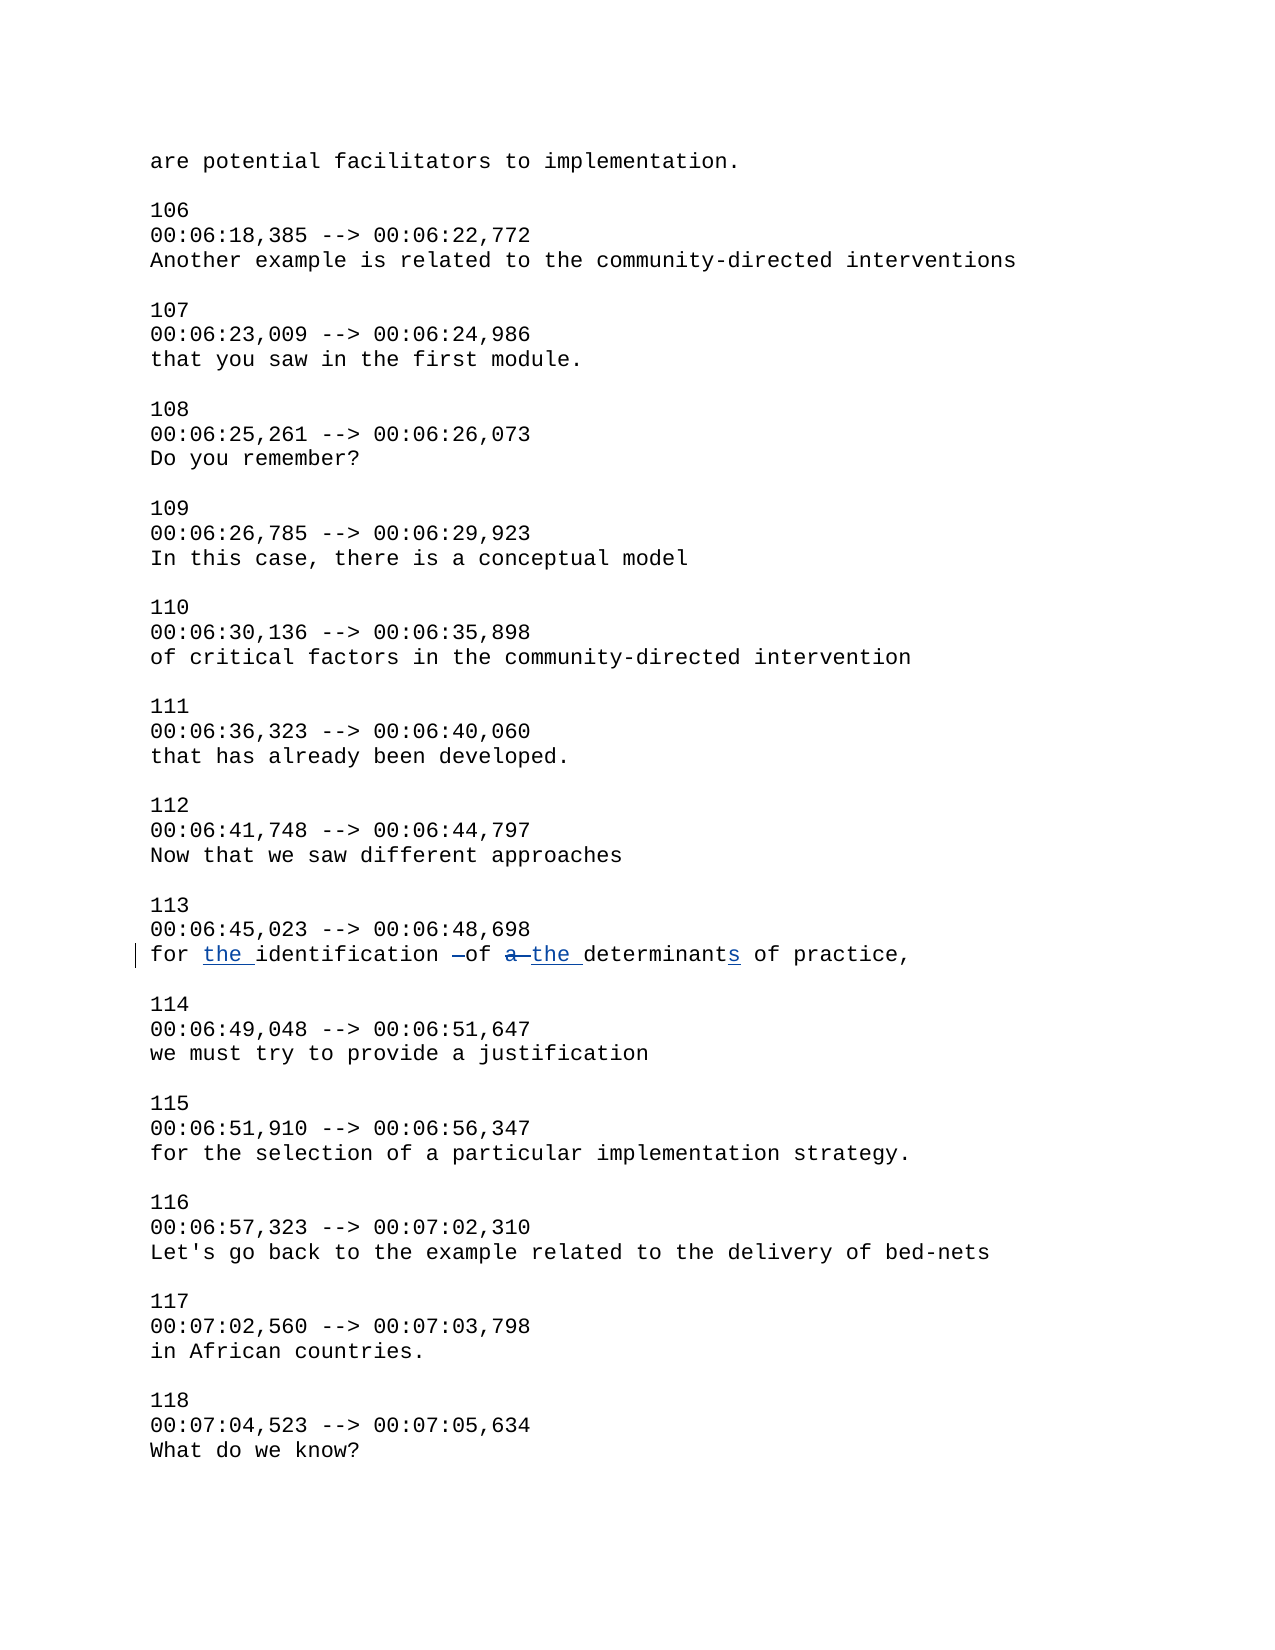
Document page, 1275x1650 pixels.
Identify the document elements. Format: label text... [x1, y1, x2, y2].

text Another example is related to the community-directed interventions [150, 249, 1125, 274]
text 00:06:26,785 --> 00:06:29,923 [150, 522, 1125, 547]
text 00:06:30,136 --> 00:06:35,898 [150, 621, 1125, 646]
text 00:06:51,910 --> 00:06:56,347 [150, 1117, 1125, 1142]
text 109 [150, 497, 1125, 522]
text 00:06:45,023 --> 00:06:48,698 [150, 918, 1125, 943]
text 108 [150, 398, 1125, 423]
text 00:07:04,523 --> 00:07:05,634 [150, 1414, 1125, 1439]
text that has already been developed. [150, 745, 1125, 770]
text 00:06:36,323 --> 00:06:40,060 [150, 720, 1125, 745]
text Let's go back to the example related to the delivery of bed-nets [150, 1241, 1125, 1266]
text for the selection of a particular implementation strategy. [150, 1142, 1125, 1166]
text 115 [150, 1092, 1125, 1117]
text 111 [150, 695, 1125, 720]
text 00:07:02,560 --> 00:07:03,798 [150, 1315, 1125, 1340]
text in African countries. [150, 1340, 1125, 1365]
text 113 [150, 894, 1125, 918]
text Do you remember? [150, 447, 1125, 472]
text Now that we saw different approaches [150, 844, 1125, 869]
text we must try to provide a justification [150, 1042, 1125, 1067]
text of critical factors in the community-directed intervention [150, 646, 1125, 671]
text 112 [150, 794, 1125, 819]
text 00:06:41,748 --> 00:06:44,797 [150, 819, 1125, 844]
text 114 [150, 993, 1125, 1018]
text 00:06:57,323 --> 00:07:02,310 [150, 1216, 1125, 1241]
text 110 [150, 596, 1125, 621]
text In this case, there is a conceptual model [150, 547, 1125, 571]
text that you saw in the first module. [150, 348, 1125, 373]
text 00:06:18,385 --> 00:06:22,772 [150, 224, 1125, 249]
text 118 [150, 1389, 1125, 1414]
text 116 [150, 1191, 1125, 1216]
text 00:06:25,261 --> 00:06:26,073 [150, 423, 1125, 447]
text 00:06:23,009 --> 00:06:24,986 [150, 323, 1125, 348]
text 117 [150, 1290, 1125, 1315]
text What do we know? [150, 1439, 1125, 1464]
text 107 [150, 299, 1125, 323]
text 00:06:49,048 --> 00:06:51,647 [150, 1018, 1125, 1042]
text are potential facilitators to implementation. [150, 150, 1125, 175]
text for identification of determinant of practice, [150, 943, 1125, 968]
text 106 [150, 199, 1125, 224]
